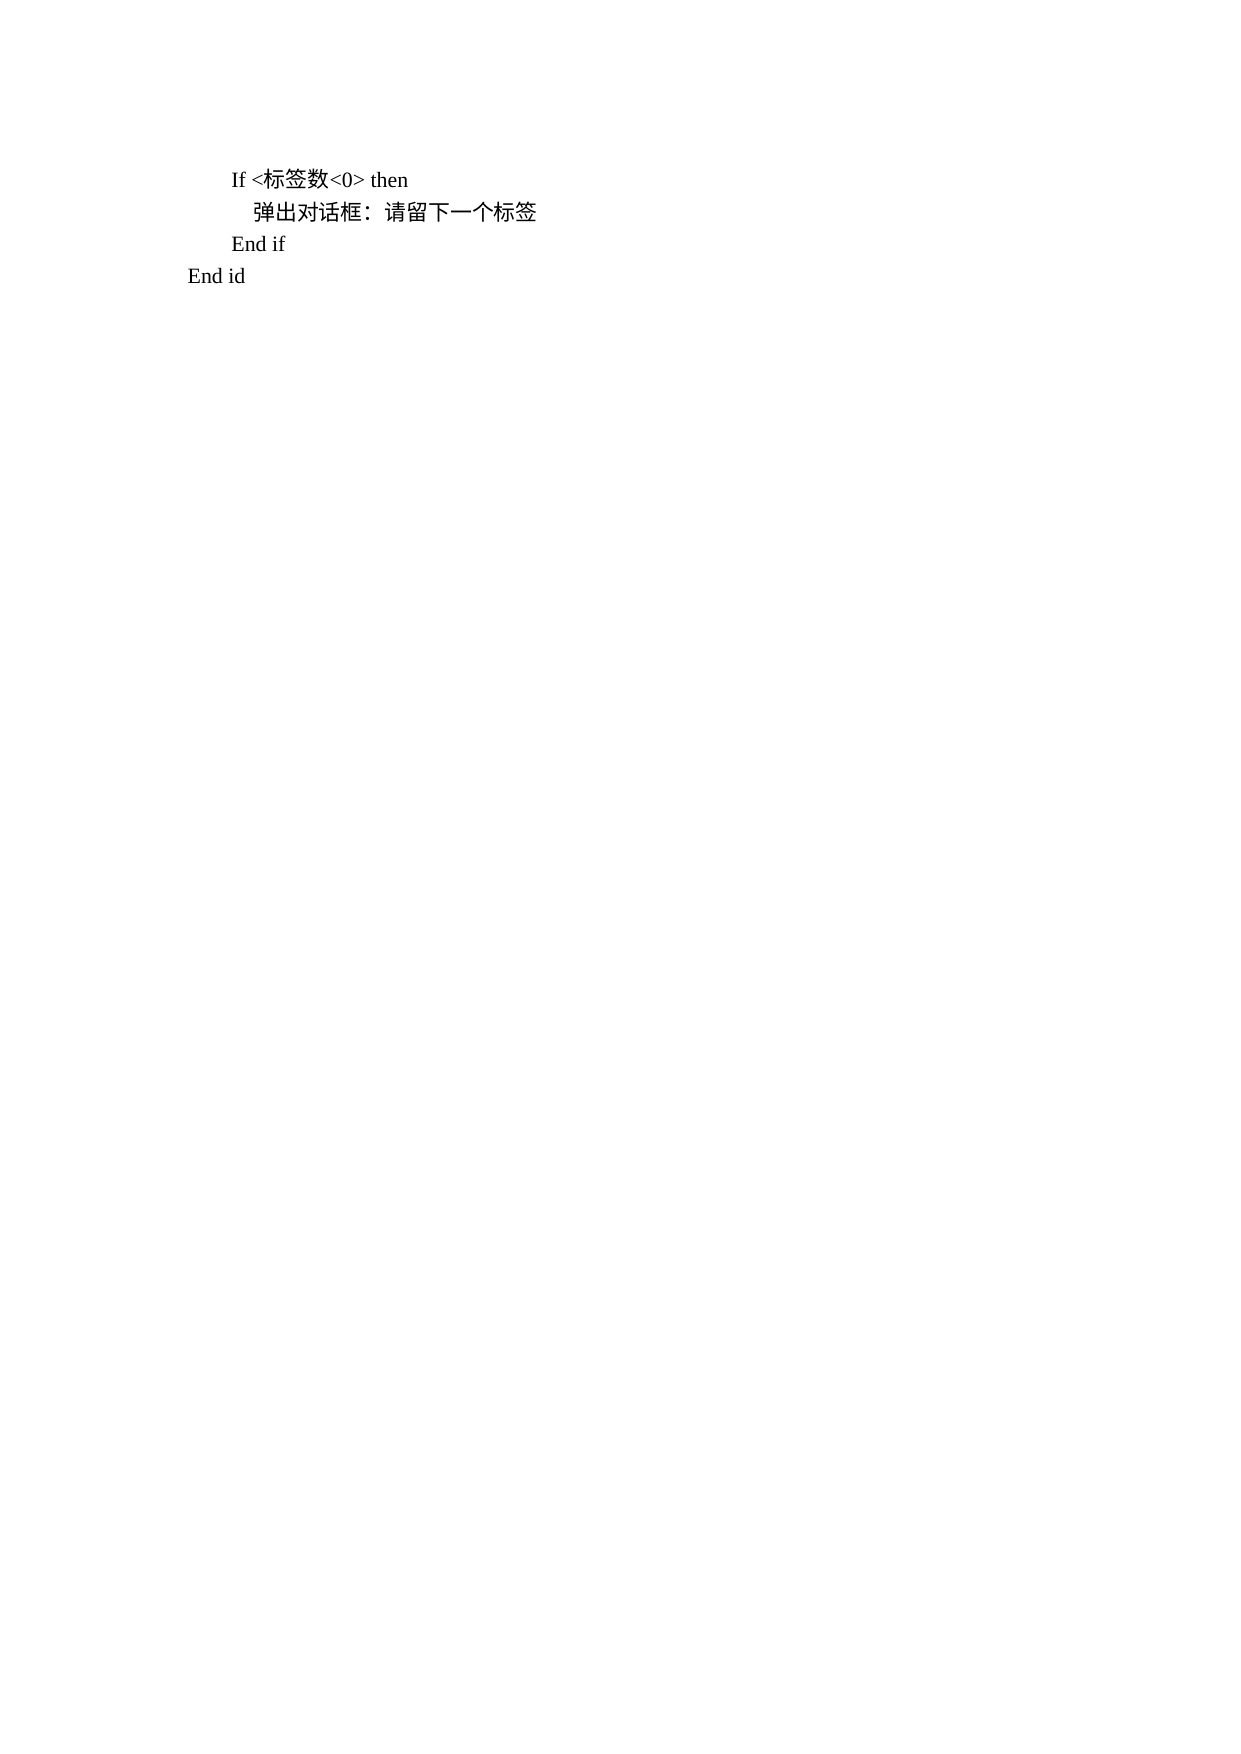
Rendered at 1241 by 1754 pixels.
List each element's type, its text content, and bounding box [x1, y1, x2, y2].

text End if [187, 227, 1053, 259]
text If <标签数<0> then [187, 162, 1053, 194]
text End id [187, 259, 1053, 292]
text 弹出对话框：请留下一个标签 [187, 194, 1053, 227]
